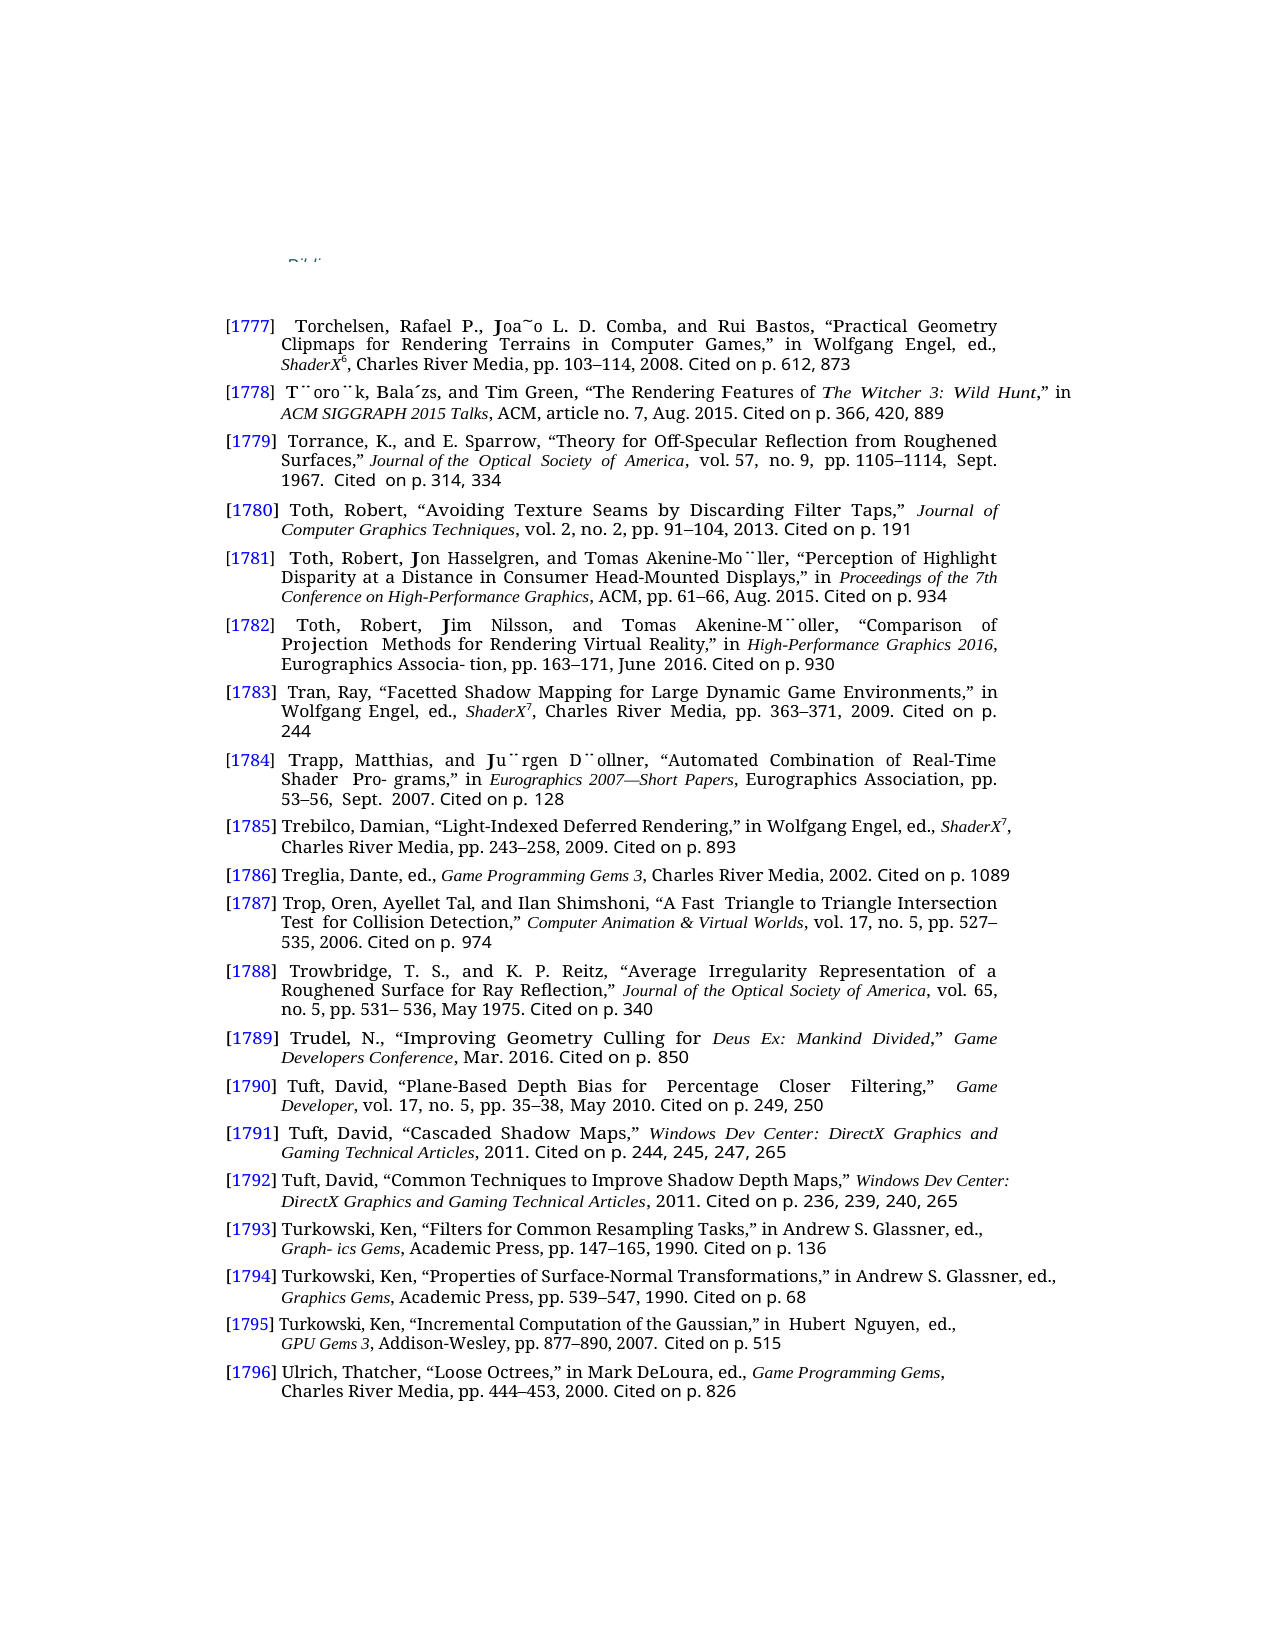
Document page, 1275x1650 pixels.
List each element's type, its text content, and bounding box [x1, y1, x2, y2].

text ACM SIGGRAPH 2015 Talks, ACM, article no. 7, Aug. 2015. Cited on p. 366, 420, 889 [281, 403, 1096, 424]
text [1792] Tuft, David, “Common Techniques to Improve Shadow Depth Maps,” Windows Dev Center: [225, 1169, 1096, 1191]
text [1786] Treglia, Dante, ed., Game Programming Gems 3, Charles River Media, 2002. Cited on p. 1089 [225, 864, 1096, 886]
text Charles River Media, pp. 243–258, 2009. Cited on p. 893 [281, 837, 1096, 858]
text [1787] Trop, Oren, Ayellet Tal, and Ilan Shimshoni, “A Fast Triangle to Triangle Intersection Test for Collision Detection,” Computer Animation & Virtual Worlds, vol. 17, no. 5, pp. 527–535, 2006. Cited on p. 974 [225, 894, 998, 953]
text [1795] Turkowski, Ken, “Incremental Computation of the Gaussian,” in Hubert Nguyen, ed., GPU Gems 3, Addison-Wesley, pp. 877–890, 2007. Cited on p. 515 [225, 1315, 993, 1354]
text [1782] Toth, Robert, Jim Nilsson, and Tomas Akenine-M¨oller, “Comparison of Projection Methods for Rendering Virtual Reality,” in High-Performance Graphics 2016, Eurographics Associa- tion, pp. 163–171, June 2016. Cited on p. 930 [225, 616, 998, 675]
text [1779] Torrance, K., and E. Sparrow, “Theory for Oﬀ-Specular Reﬂection from Roughened Surfaces,” Journal of the Optical Society of America, vol. 57, no. 9, pp. 1105–1114, Sept. 1967. Cited on p. 314, 334 [225, 431, 998, 491]
text [1783] Tran, Ray, “Facetted Shadow Mapping for Large Dynamic Game Environments,” in Wolfgang Engel, ed., ShaderX7, Charles River Media, pp. 363–371, 2009. Cited on p. 244 [225, 683, 998, 742]
text [1790] Tuft, David, “Plane-Based Depth Bias for Percentage Closer Filtering,” Game Developer, vol. 17, no. 5, pp. 35–38, May 2010. Cited on p. 249, 250 [225, 1076, 998, 1116]
text DirectX Graphics and Gaming Technical Articles, 2011. Cited on p. 236, 239, 240, 265 [281, 1191, 1096, 1212]
text [1788] Trowbridge, T. S., and K. P. Reitz, “Average Irregularity Representation of a Roughened Surface for Ray Reﬂection,” Journal of the Optical Society of America, vol. 65, no. 5, pp. 531– 536, May 1975. Cited on p. 340 [225, 961, 998, 1021]
text [1777] Torchelsen, Rafael P., Joa˜o L. D. Comba, and Rui Bastos, “Practical Geometry Clipmaps for Rendering Terrains in Computer Games,” in Wolfgang Engel, ed., ShaderX6, Charles River Media, pp. 103–114, 2008. Cited on p. 612, 873 [225, 316, 998, 376]
text [1778] T¨oro¨k, Bala´zs, and Tim Green, “The Rendering Features of The Witcher 3: Wild Hunt,” in [225, 381, 1096, 403]
text [1796] Ulrich, Thatcher, “Loose Octrees,” in Mark DeLoura, ed., Game Programming Gems, Charles River Media, pp. 444–453, 2000. Cited on p. 826 [225, 1363, 999, 1402]
text [1789] Trudel, N., “Improving Geometry Culling for Deus Ex: Mankind Divided,” Game Developers Conference, Mar. 2016. Cited on p. 850 [225, 1029, 998, 1068]
text [1784] Trapp, Matthias, and Ju¨rgen D¨ollner, “Automated Combination of Real-Time Shader Pro- grams,” in Eurographics 2007—Short Papers, Eurographics Association, pp. 53–56, Sept. 2007. Cited on p. 128 [225, 751, 998, 810]
text [1793] Turkowski, Ken, “Filters for Common Resampling Tasks,” in Andrew S. Glassner, ed., Graph- ics Gems, Academic Press, pp. 147–165, 1990. Cited on p. 136 [225, 1219, 1004, 1259]
text [1780] Toth, Robert, “Avoiding Texture Seams by Discarding Filter Taps,” Journal of Computer Graphics Techniques, vol. 2, no. 2, pp. 91–104, 2013. Cited on p. 191 [225, 501, 998, 540]
text [1794] Turkowski, Ken, “Properties of Surface-Normal Transformations,” in Andrew S. Glassner, ed., [225, 1265, 1096, 1286]
text Graphics Gems, Academic Press, pp. 539–547, 1990. Cited on p. 68 [281, 1286, 1096, 1307]
text [1785] Trebilco, Damian, “Light-Indexed Deferred Rendering,” in Wolfgang Engel, ed., ShaderX7, [225, 816, 1096, 837]
text [1791] Tuft, David, “Cascaded Shadow Maps,” Windows Dev Center: DirectX Graphics and Gaming Technical Articles, 2011. Cited on p. 244, 245, 247, 265 [225, 1124, 998, 1163]
text [1781] Toth, Robert, Jon Hasselgren, and Tomas Akenine-Mo¨ller, “Perception of Highlight Disparity at a Distance in Consumer Head-Mounted Displays,” in Proceedings of the 7th Conference on High-Performance Graphics, ACM, pp. 61–66, Aug. 2015. Cited on p. 934 [225, 548, 998, 608]
